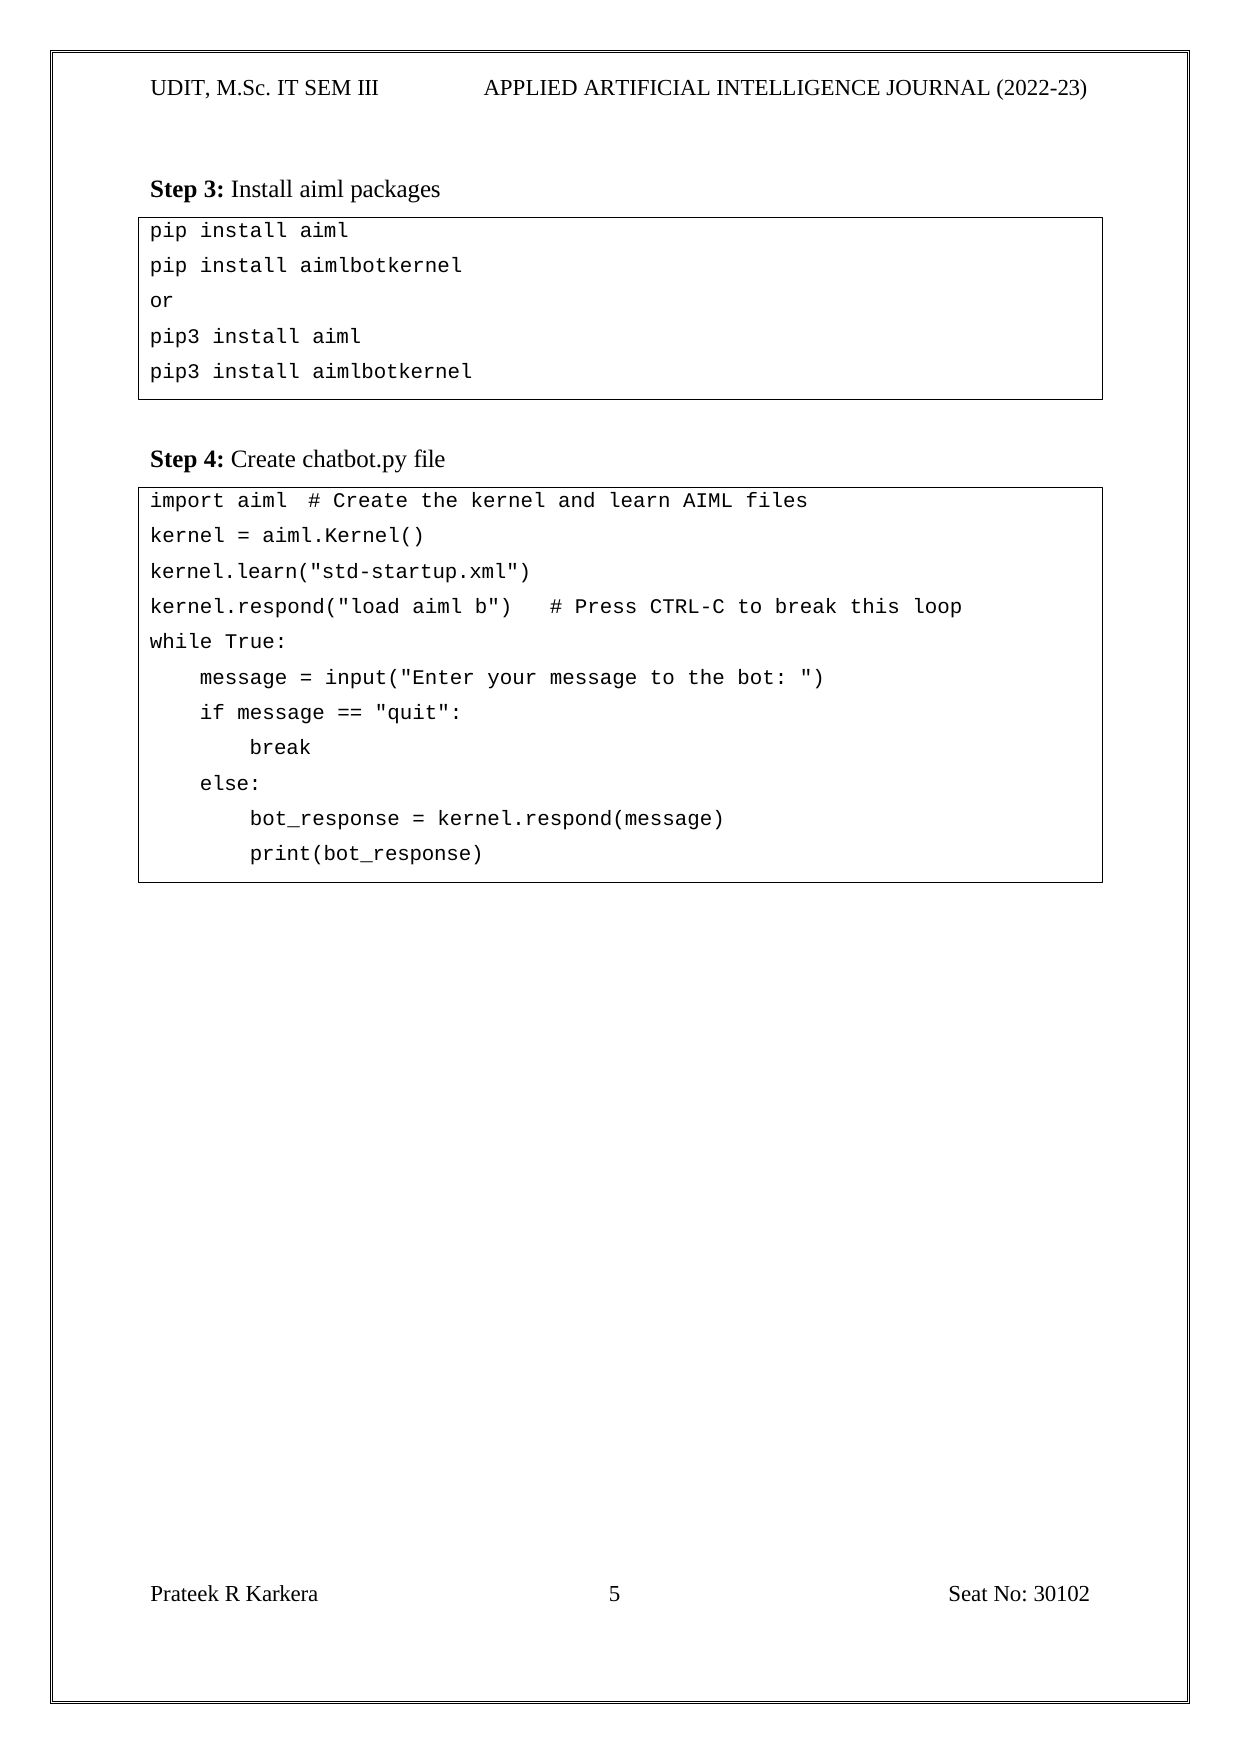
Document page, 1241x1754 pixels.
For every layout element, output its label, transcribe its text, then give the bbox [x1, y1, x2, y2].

text Step 3: Install aiml packages [150, 174, 1113, 203]
text Step 4: Create chatbot.py file [150, 444, 1113, 473]
